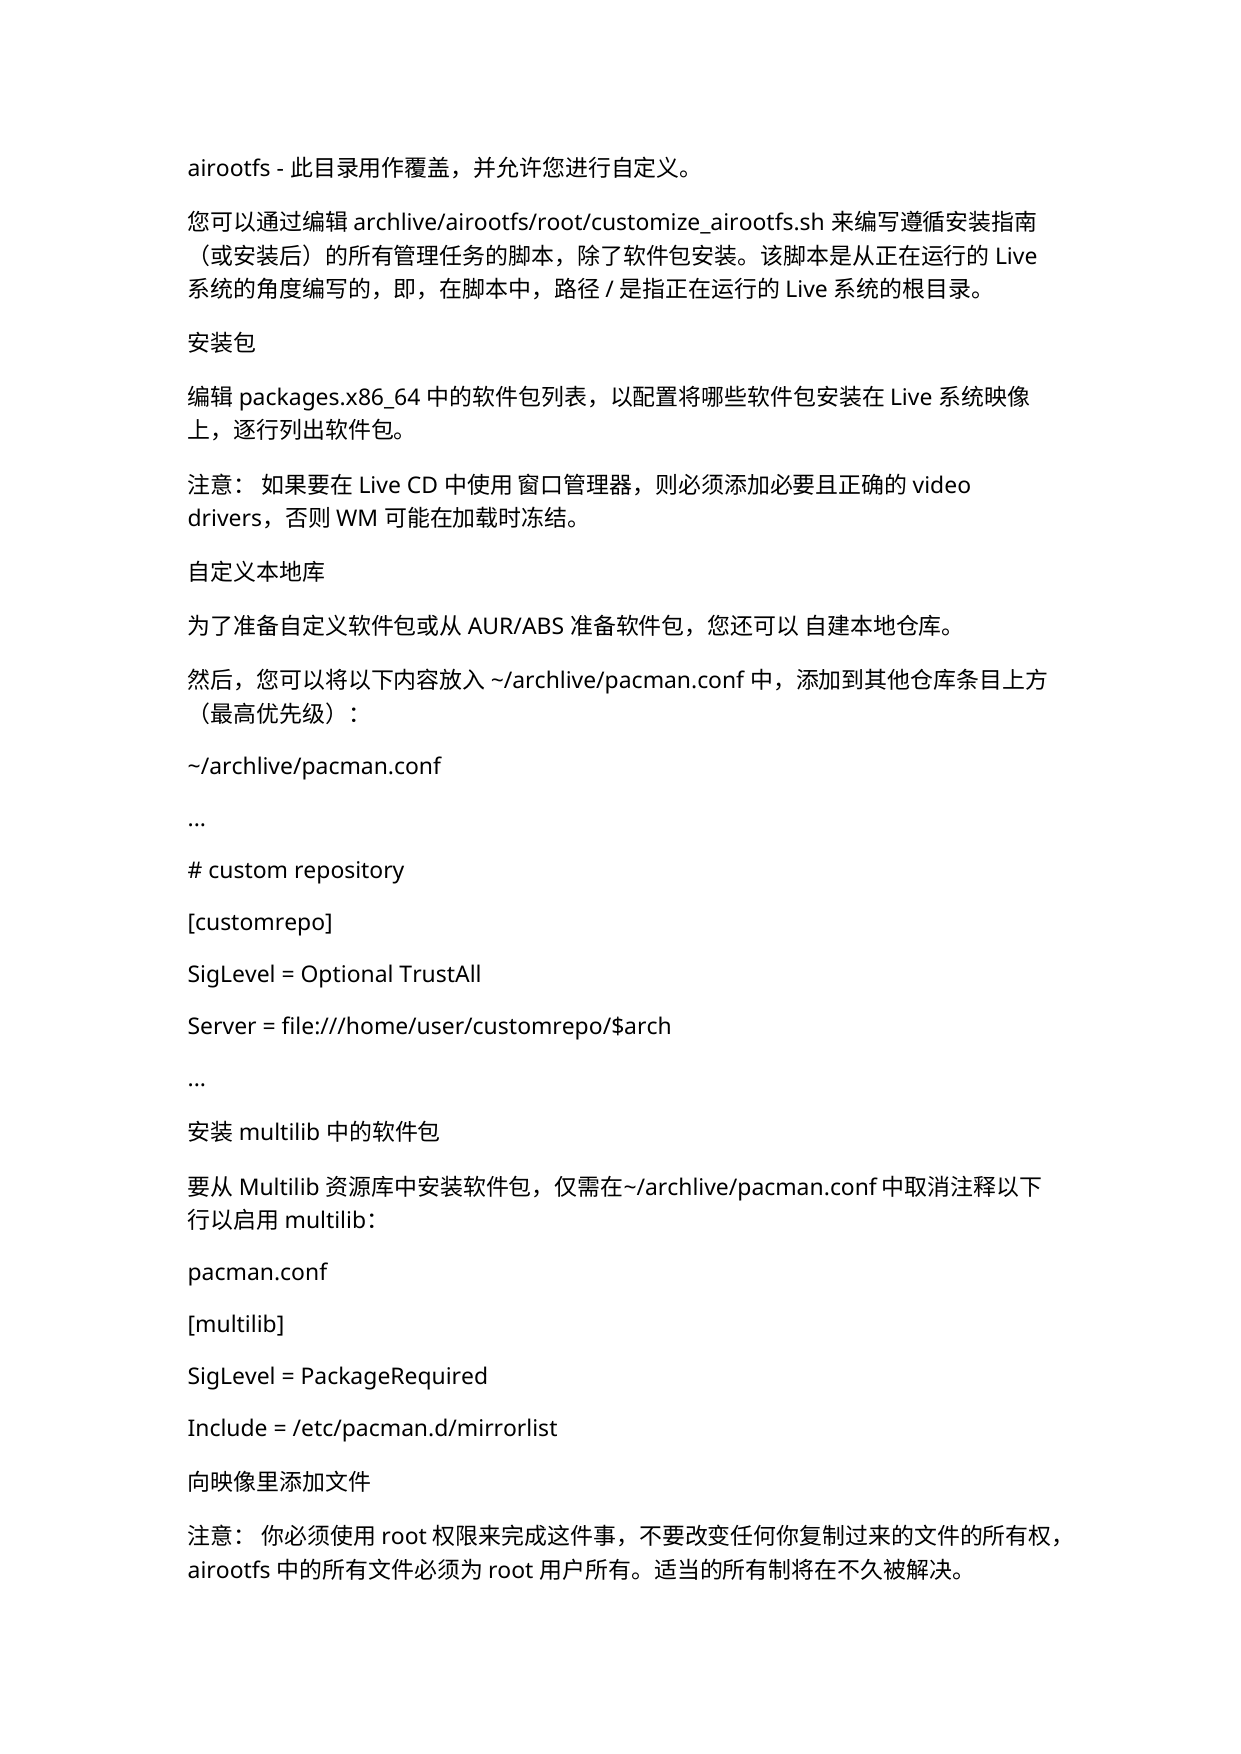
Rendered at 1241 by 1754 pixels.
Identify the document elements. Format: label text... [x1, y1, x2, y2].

text 编辑 packages.x86_64 中的软件包列表，以配置将哪些软件包安装在 Live 系统映像上，逐行列出软件包。 [187, 379, 1053, 446]
text airootfs - 此目录用作覆盖，并允许您进行自定义。 [187, 150, 1053, 183]
text 向映像里添加文件 [187, 1464, 1053, 1497]
text # custom repository [187, 854, 1053, 885]
text 安装包 [187, 325, 1053, 358]
text 要从 Multilib 资源库中安装软件包，仅需在~/archlive/pacman.conf中取消注释以下行以启用 multilib： [187, 1168, 1053, 1235]
text [customrepo] [187, 906, 1053, 937]
text 注意： 你必须使用 root 权限来完成这件事，不要改变任何你复制过来的文件的所有权，airootfs 中的所有文件必须为 root 用户所有。适当的所有制将在不久被解决。 [187, 1518, 1053, 1585]
text 自定义本地库 [187, 554, 1053, 587]
text 然后，您可以将以下内容放入 ~/archlive/pacman.conf 中，添加到其他仓库条目上方（最高优先级）： [187, 662, 1053, 729]
text pacman.conf [187, 1256, 1053, 1287]
text 为了准备自定义软件包或从 AUR/ABS 准备软件包，您还可以 自建本地仓库。 [187, 608, 1053, 641]
text Server = file:///home/user/customrepo/$arch [187, 1010, 1053, 1041]
text 您可以通过编辑 archlive/airootfs/root/customize_airootfs.sh 来编写遵循安装指南（或安装后）的所有管理任务的脚本，除了软件包安装。该脚本是从正在运行的 Live 系统的角度编写的，即，在脚本中，路径 / 是指正在运行的 Live 系统的根目录。 [187, 204, 1053, 304]
text SigLevel = PackageRequired [187, 1360, 1053, 1391]
text [multilib] [187, 1308, 1053, 1339]
text 安装 multilib 中的软件包 [187, 1114, 1053, 1147]
text ~/archlive/pacman.conf [187, 749, 1053, 781]
text Include = /etc/pacman.d/mirrorlist [187, 1412, 1053, 1443]
text 注意： 如果要在 Live CD 中使用 窗口管理器，则必须添加必要且正确的 video drivers，否则 WM 可能在加载时冻结。 [187, 466, 1053, 533]
text ... [187, 1062, 1053, 1093]
text ... [187, 802, 1053, 833]
text SigLevel = Optional TrustAll [187, 958, 1053, 989]
